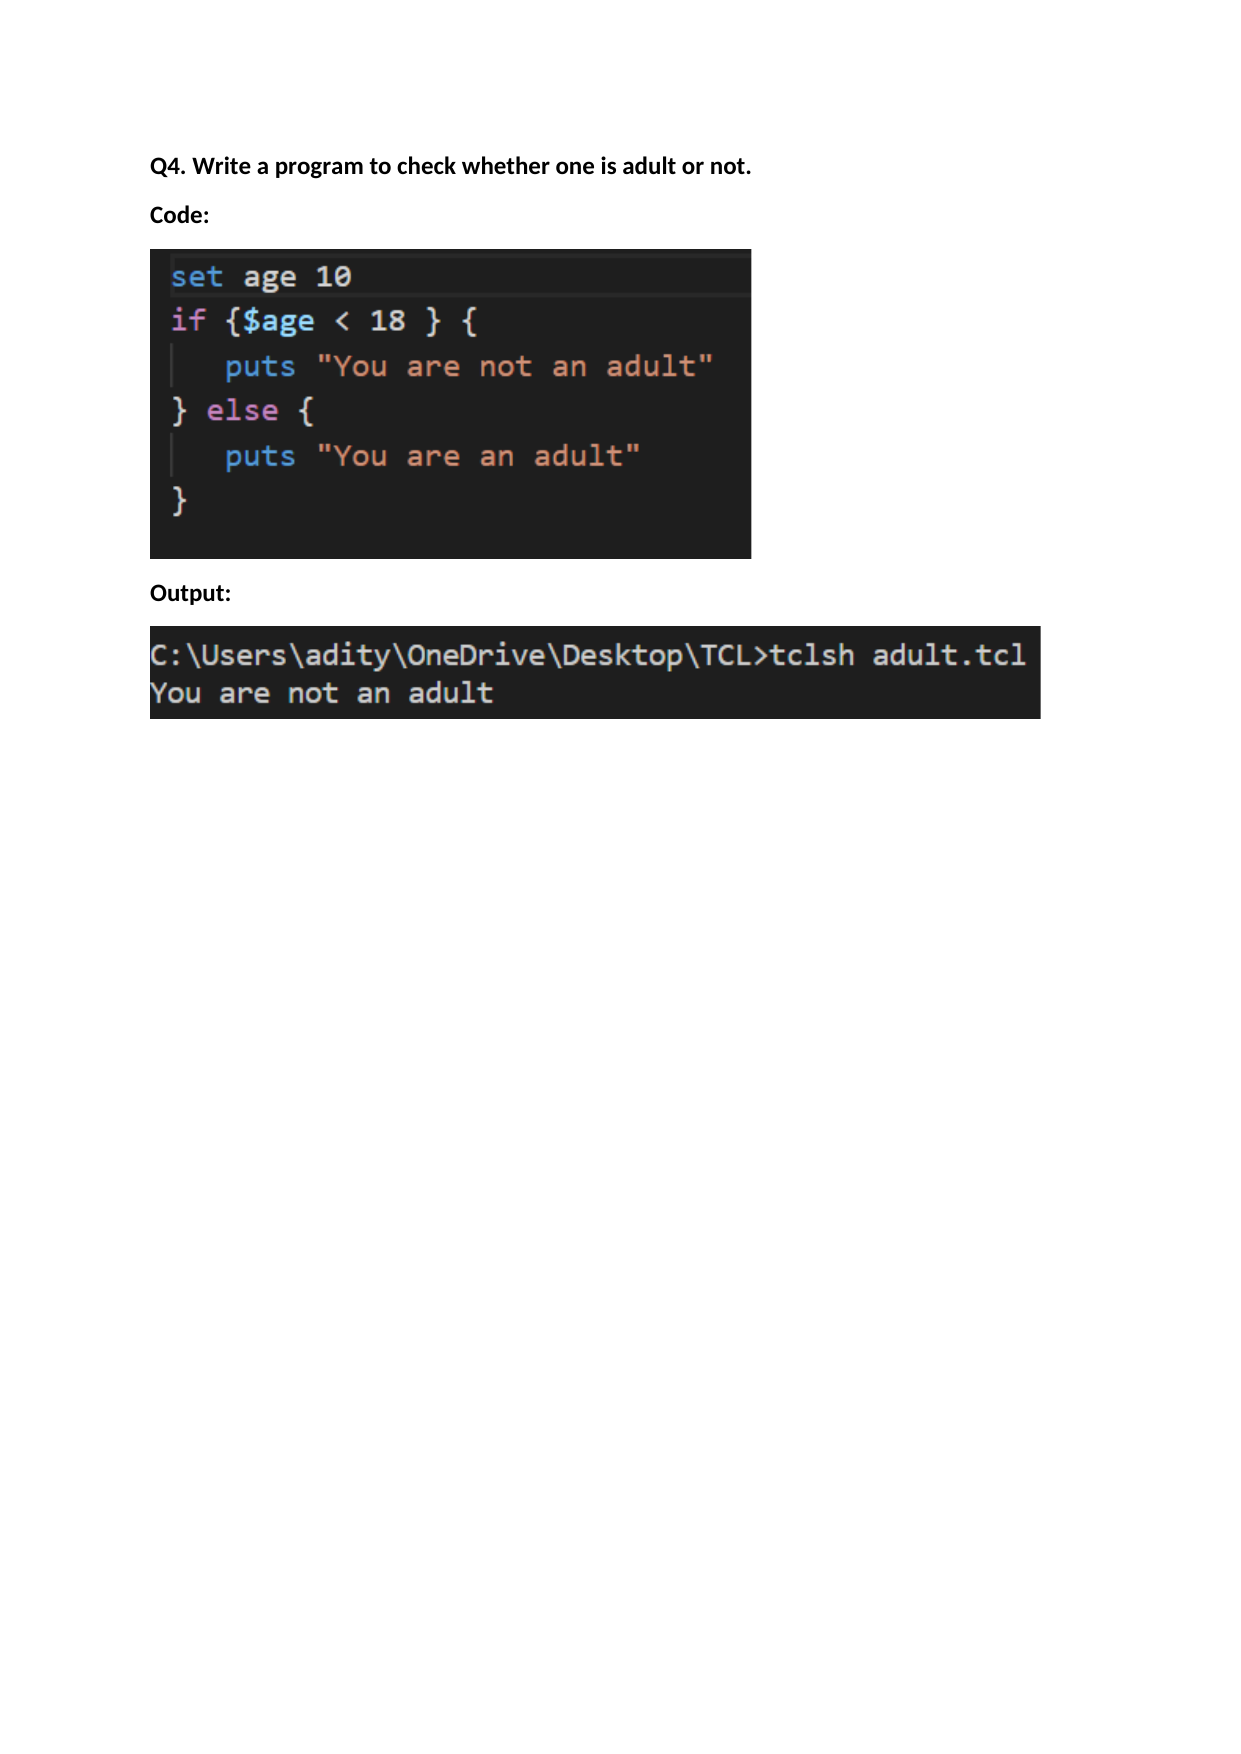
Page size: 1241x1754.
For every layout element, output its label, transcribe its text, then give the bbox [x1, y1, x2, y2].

text Code: [150, 199, 1090, 230]
text Q4. Write a program to check whether one is adult or not. [150, 150, 1090, 181]
text Output: [150, 577, 1090, 608]
picture [150, 249, 752, 559]
picture [150, 626, 1041, 719]
